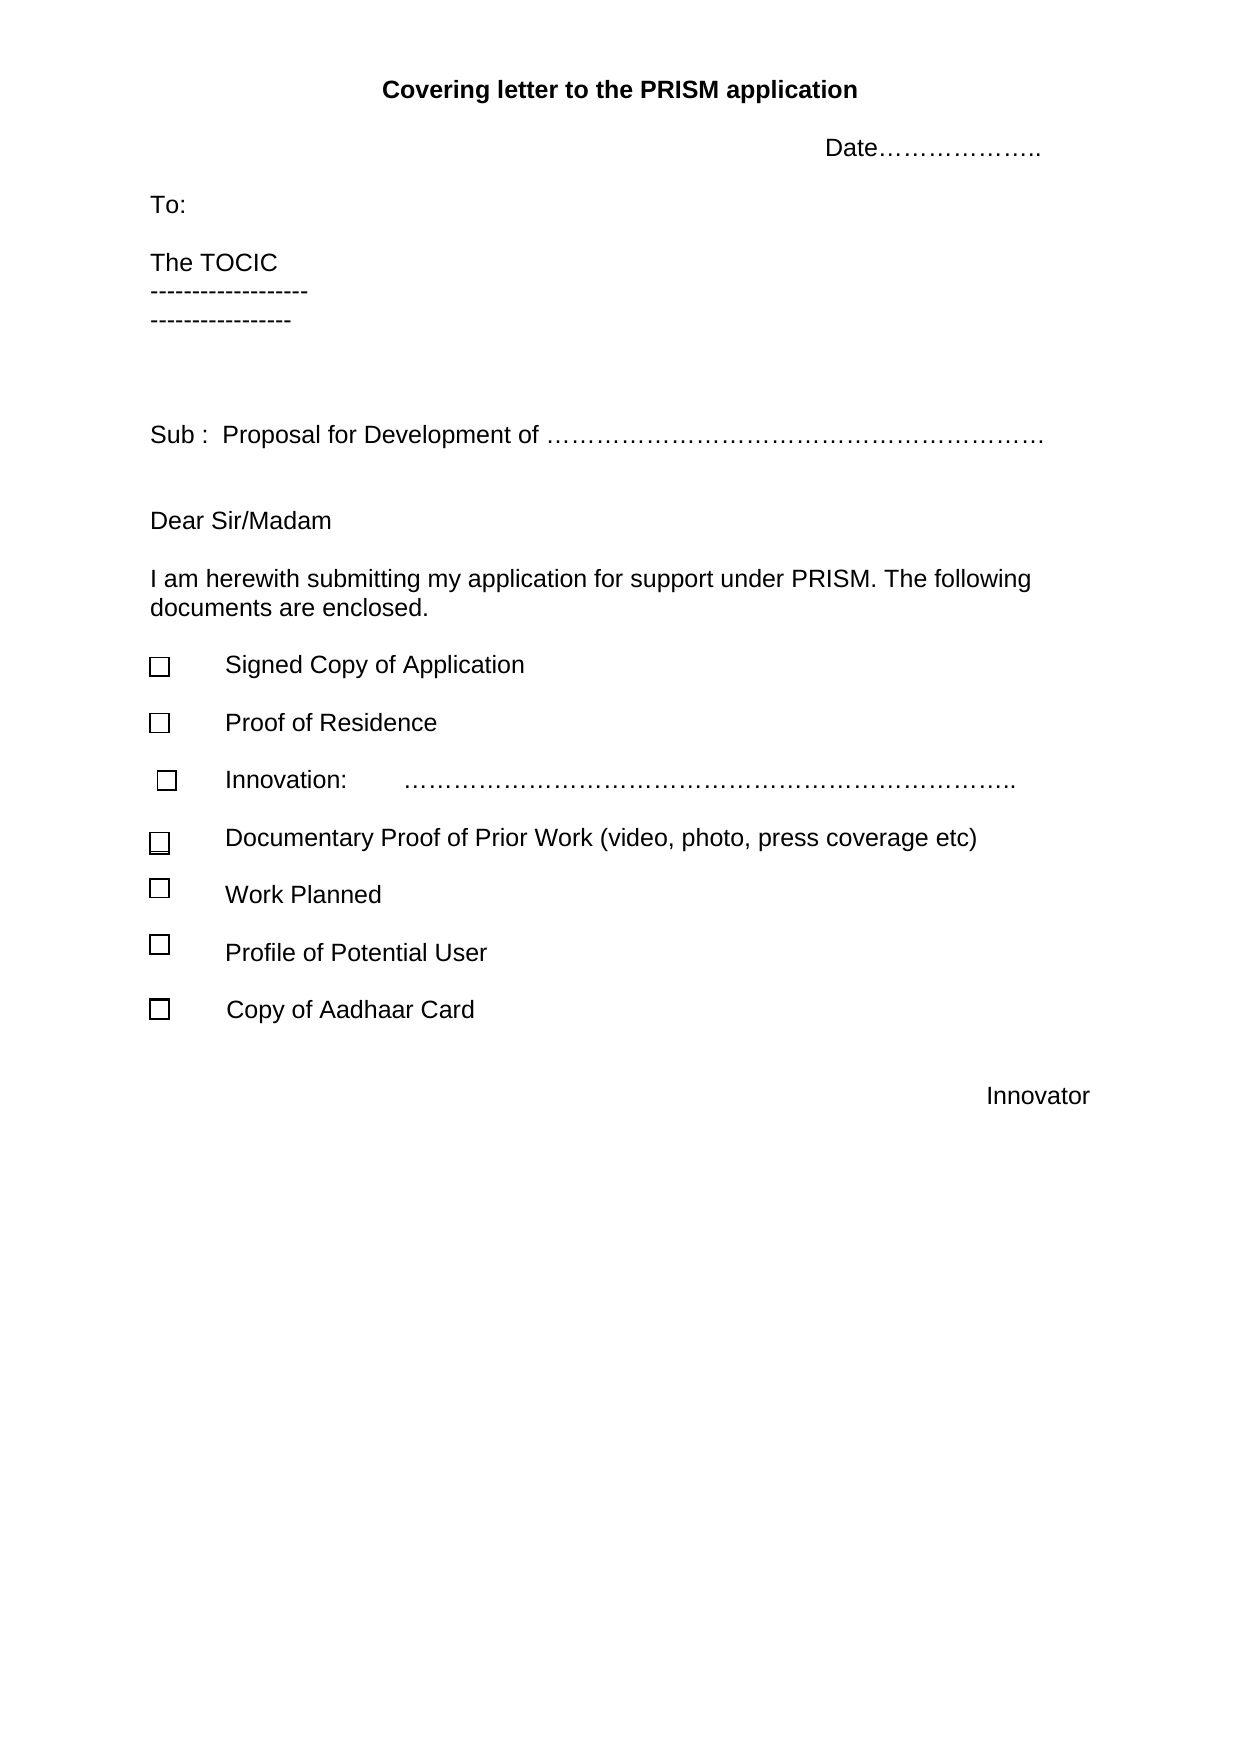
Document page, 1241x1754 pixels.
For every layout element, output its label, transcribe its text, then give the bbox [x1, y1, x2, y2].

text Signed Copy of Application [225, 621, 1090, 679]
text To: [150, 190, 1090, 219]
text Innovation: ……………………………………………………………….. [225, 765, 1090, 794]
text Dear Sir/Madam [150, 506, 1090, 535]
text Profile of Potential User [150, 909, 1090, 966]
text The TOCIC [150, 247, 1090, 276]
text Work Planned [150, 851, 1090, 909]
text I am herewith submitting my application for support under PRISM. The following documents are enclosed. [150, 564, 1090, 621]
text Sub : Proposal for Development of …………………………………………………… [150, 420, 1090, 449]
text . Copy of Aadhaar Card [150, 995, 1090, 1024]
text Innovator [150, 1081, 1090, 1110]
text ------------------- [150, 276, 1090, 305]
text Date……………….. [150, 132, 1090, 161]
text ----------------- [150, 305, 1090, 334]
text Proof of Residence [225, 707, 1090, 736]
text Covering letter to the PRISM application [150, 75, 1090, 104]
text Documentary Proof of Prior Work (video, photo, press coverage etc) [225, 794, 1090, 851]
